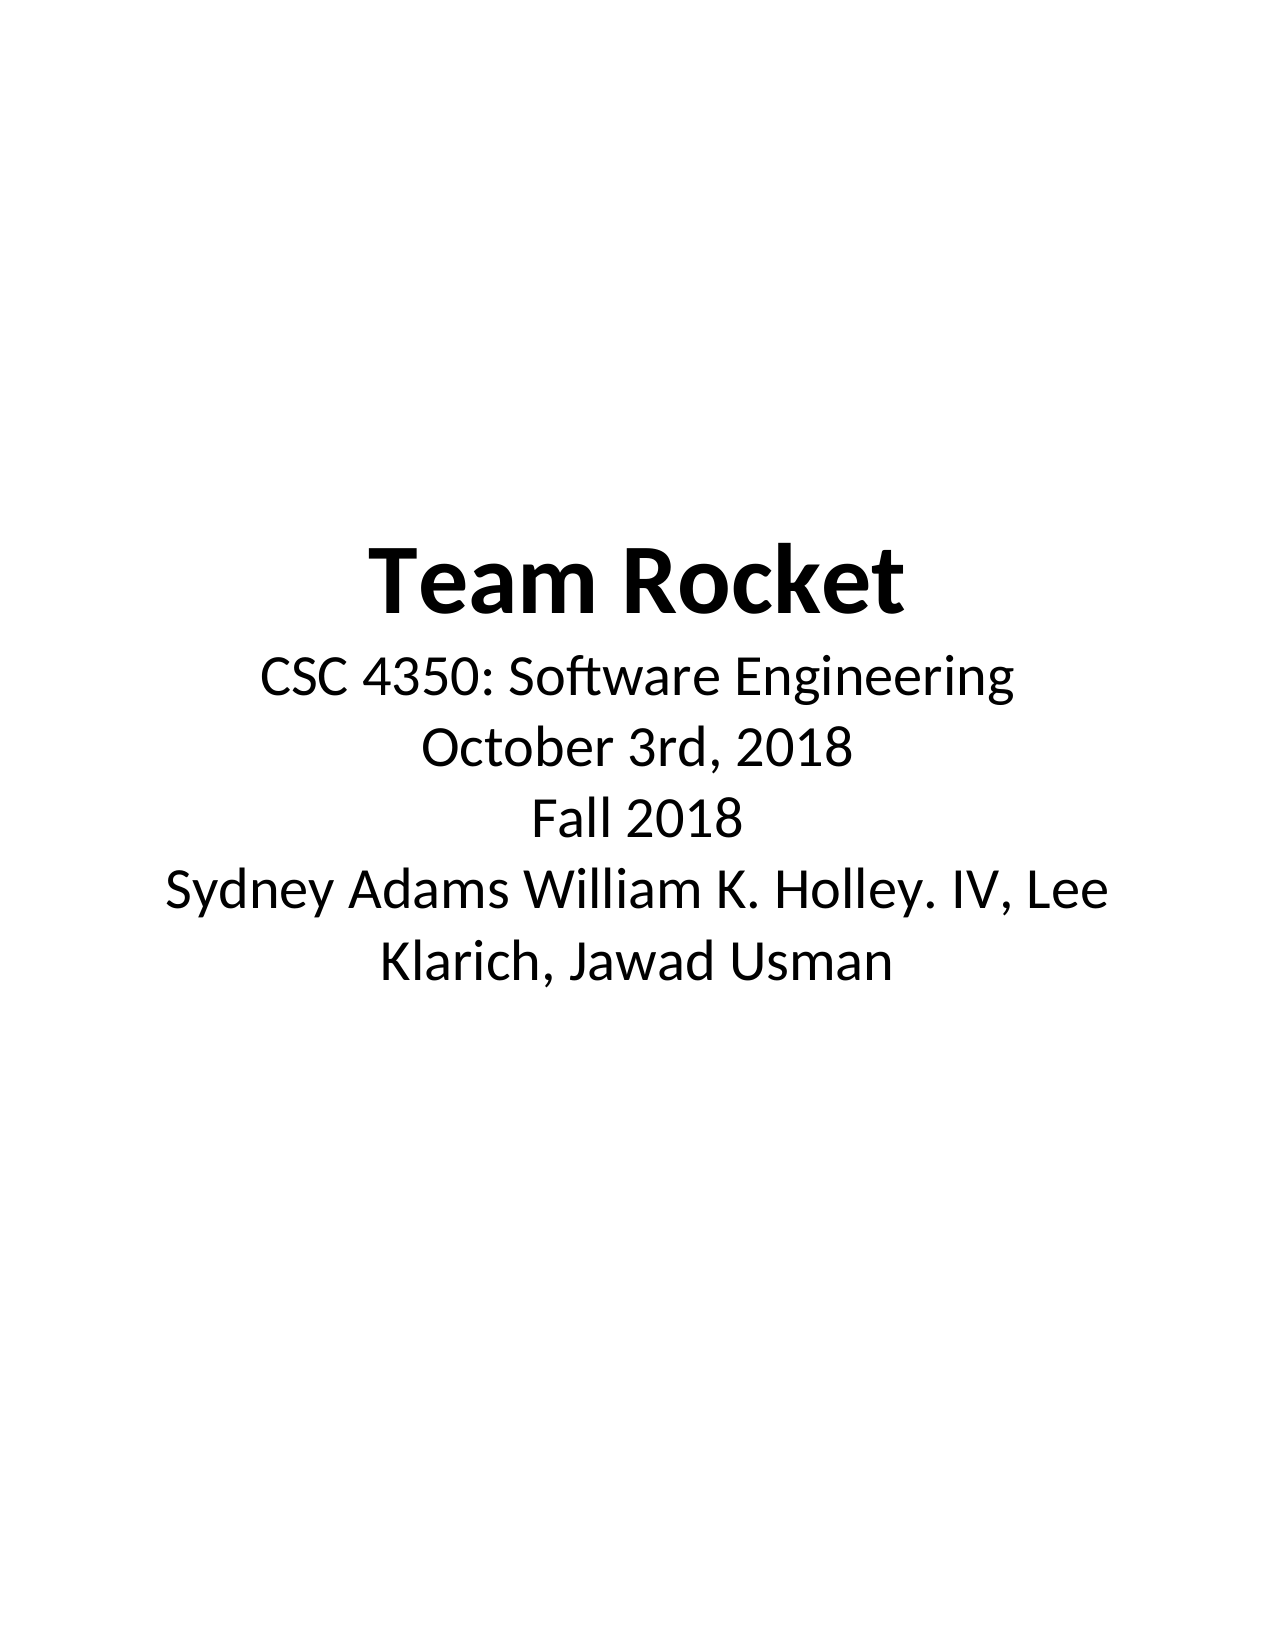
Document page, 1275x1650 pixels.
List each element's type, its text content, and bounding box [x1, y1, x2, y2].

text CSC 4350: Software Engineering [150, 638, 1125, 709]
text Fall 2018 [150, 781, 1125, 852]
text Sydney Adams William K. Holley. IV, Lee Klarich, Jawad Usman [150, 852, 1125, 994]
text October 3rd, 2018 [150, 709, 1125, 781]
text Team Rocket [150, 516, 1125, 638]
